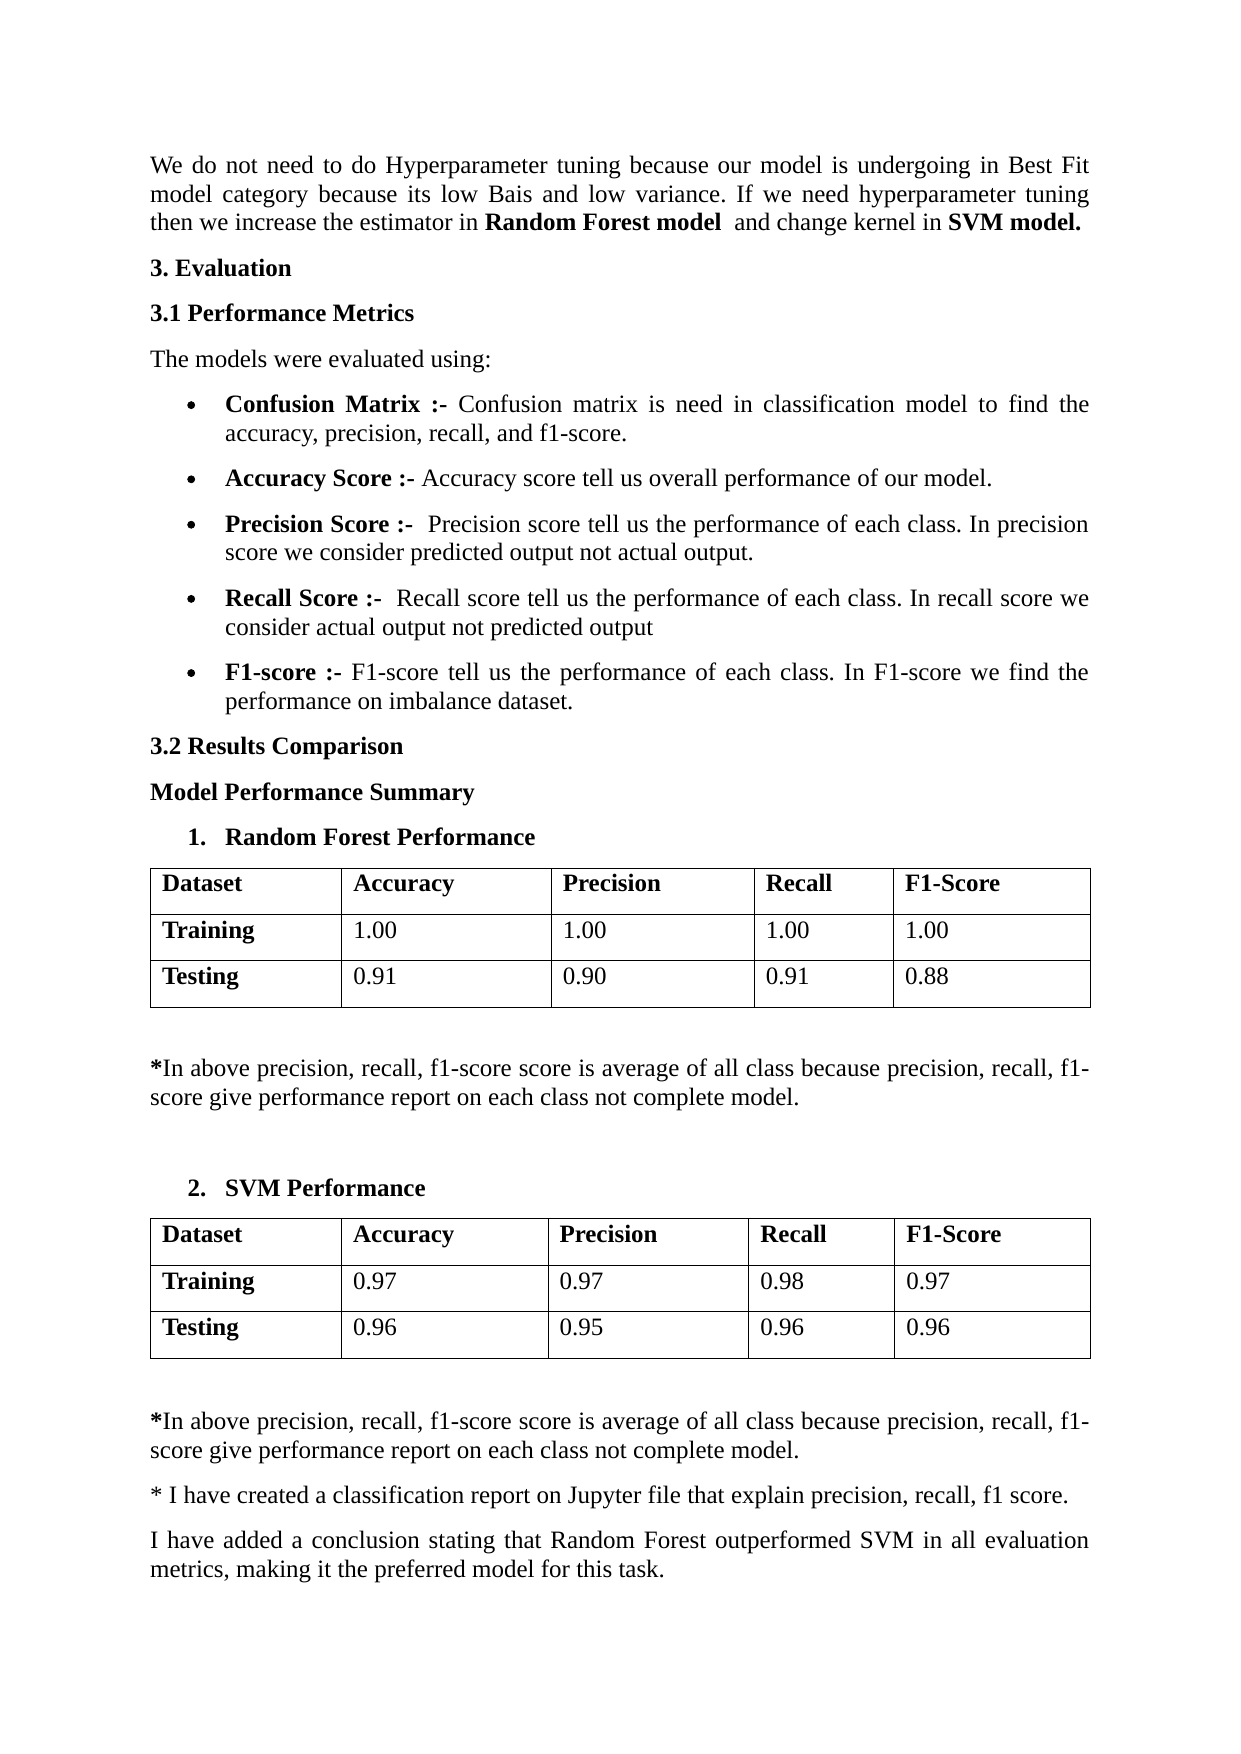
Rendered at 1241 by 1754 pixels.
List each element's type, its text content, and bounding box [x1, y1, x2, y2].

text 3. Evaluation [150, 253, 1090, 282]
text I have added a conclusion stating that Random Forest outperformed SVM in all evaluation metrics, making it the preferred model for this task. [150, 1526, 1090, 1583]
text The models were evaluated using: [150, 344, 1090, 372]
table_header Precision [549, 1219, 748, 1265]
table_header Dataset [151, 1219, 341, 1265]
table_cell Testing [151, 1312, 341, 1358]
table_cell 0.96 [895, 1312, 1090, 1358]
text 3.2 Results Comparison [150, 731, 1090, 760]
text We do not need to do Hyperparameter tuning because our model is undergoing in Best Fit model category because its low Bais and low variance. If we need hyperparameter tuning then we increase the estimator in Random Forest model and change kernel in SVM model. [150, 150, 1090, 236]
table_cell 0.98 [749, 1266, 894, 1311]
text * I have created a classification report on Jupyter file that explain precision, recall, f1 score. [150, 1480, 1090, 1509]
table_cell 0.97 [895, 1266, 1090, 1311]
list F1-score :- F1-score tell us the performance of each class. In F1-score we find the performance on imbalance dataset. [187, 657, 1090, 714]
table_header Accuracy [342, 1219, 548, 1265]
table_cell 0.96 [749, 1312, 894, 1358]
table_header F1-Score [894, 869, 1090, 914]
table_header Recall [749, 1219, 894, 1265]
table_cell 0.96 [342, 1312, 548, 1358]
list Random Forest Performance [187, 822, 1090, 851]
table_cell 0.95 [549, 1312, 748, 1358]
table_cell 0.90 [552, 961, 754, 1007]
list Accuracy Score :- Accuracy score tell us overall performance of our model. [187, 463, 1090, 492]
table_cell Testing [151, 961, 341, 1007]
list Confusion Matrix :- Confusion matrix is need in classification model to find the accuracy, precision, recall, and f1-score. [187, 389, 1090, 447]
table_cell 0.91 [755, 961, 893, 1007]
table_cell 0.91 [342, 961, 551, 1007]
table_header F1-Score [895, 1219, 1090, 1265]
table_cell 0.97 [549, 1266, 748, 1311]
list Recall Score :- Recall score tell us the performance of each class. In recall score we consider actual output not predicted output [187, 583, 1090, 640]
table_cell Training [151, 1266, 341, 1311]
text *In above precision, recall, f1-score score is average of all class because precision, recall, f1-score give performance report on each class not complete model. [150, 1406, 1090, 1463]
table_cell 0.97 [342, 1266, 548, 1311]
text *In above precision, recall, f1-score score is average of all class because precision, recall, f1-score give performance report on each class not complete model. [150, 1053, 1090, 1111]
table_cell 1.00 [552, 915, 754, 960]
text Model Performance Summary [150, 777, 1090, 805]
list SVM Performance [187, 1173, 1090, 1202]
table_cell 1.00 [755, 915, 893, 960]
table_header Recall [755, 869, 893, 914]
table_cell 1.00 [894, 915, 1090, 960]
table_cell 0.88 [894, 961, 1090, 1007]
table_header Dataset [151, 869, 341, 914]
table_cell Training [151, 915, 341, 960]
table_header Precision [552, 869, 754, 914]
list Precision Score :- Precision score tell us the performance of each class. In precision score we consider predicted output not actual output. [187, 509, 1090, 566]
table_header Accuracy [342, 869, 551, 914]
table_cell 1.00 [342, 915, 551, 960]
text 3.1 Performance Metrics [150, 298, 1090, 327]
